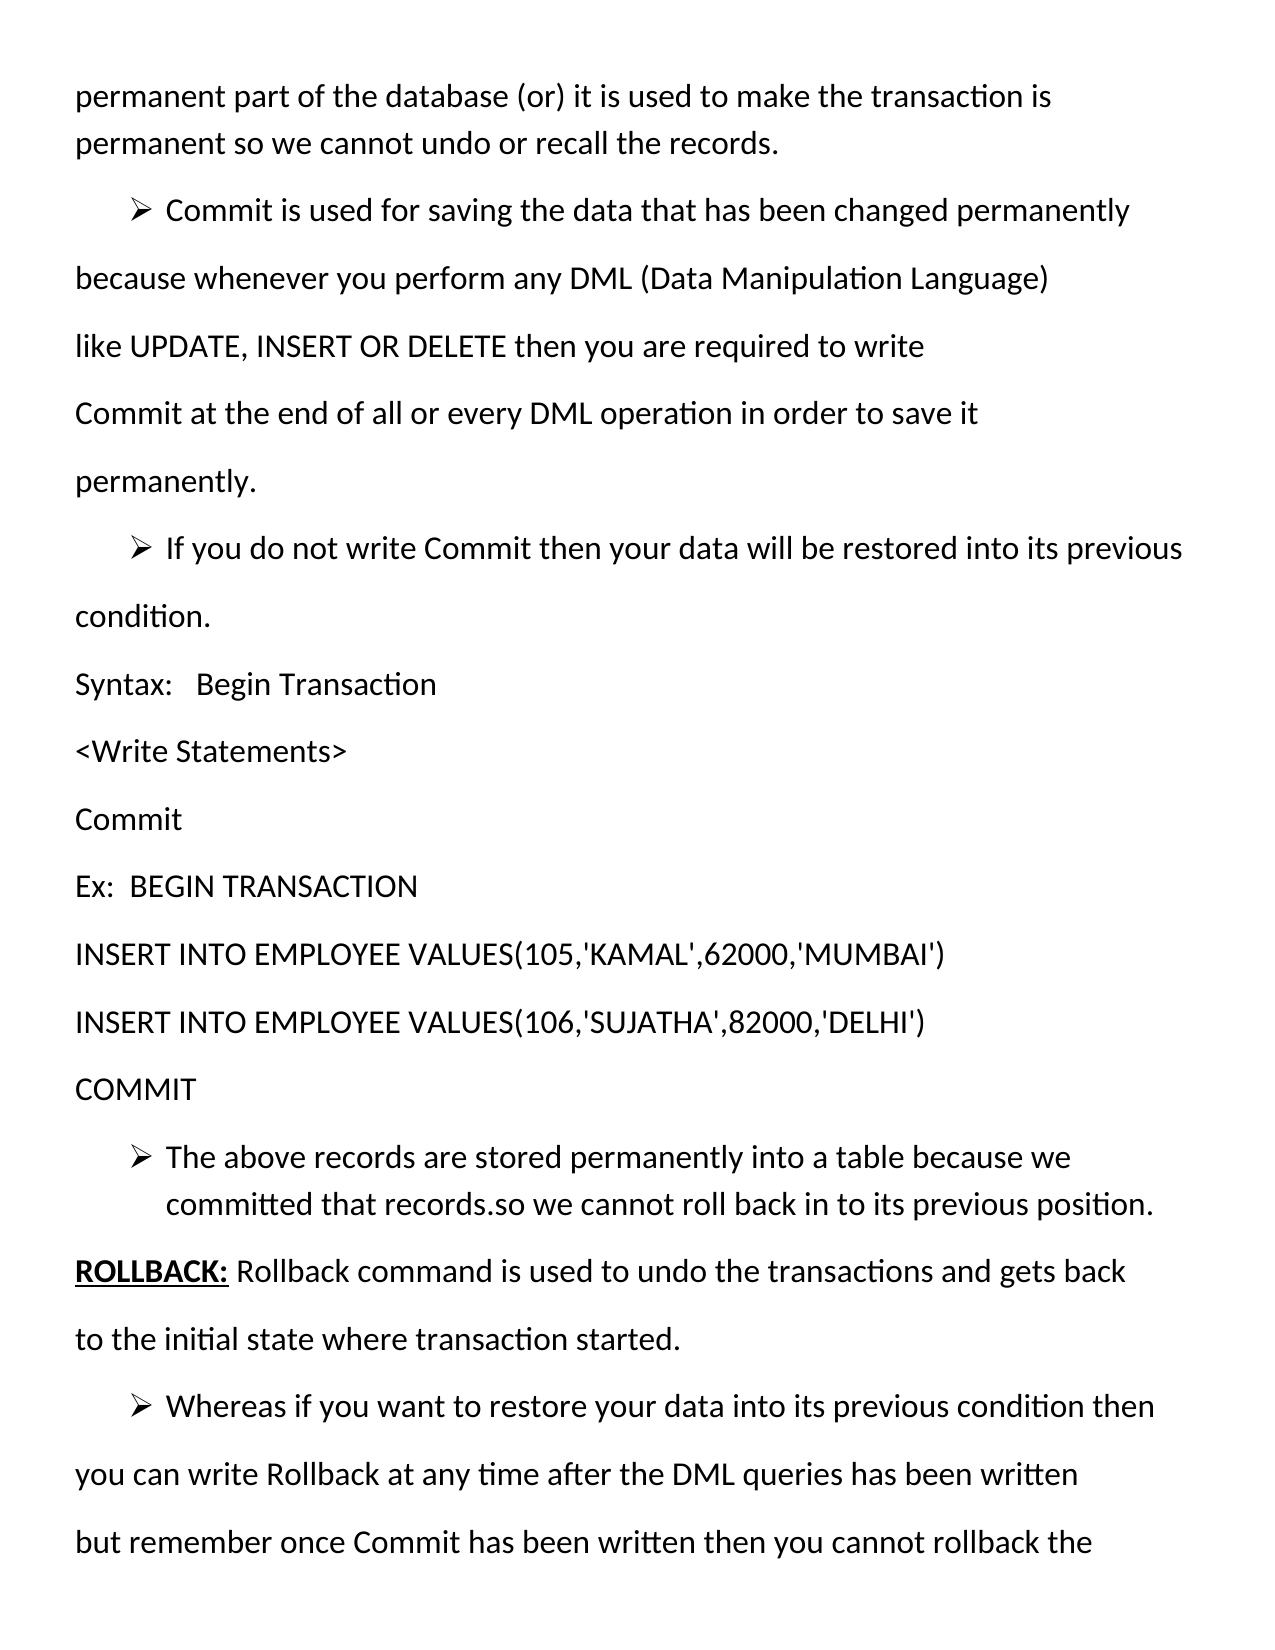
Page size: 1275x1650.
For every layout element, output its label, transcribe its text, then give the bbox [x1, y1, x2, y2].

text condition. [75, 595, 1200, 636]
text Ex: BEGIN TRANSACTION [75, 865, 1200, 906]
list If you do not write Commit then your data will be restored into its previous [128, 527, 1200, 568]
text INSERT INTO EMPLOYEE VALUES(106,'SUJATHA',82000,'DELHI') [75, 1001, 1200, 1041]
text permanent part of the database (or) it is used to make the transaction is permanent so we cannot undo or recall the records. [75, 75, 1200, 162]
list Whereas if you want to restore your data into its previous condition then [128, 1385, 1200, 1426]
text to the initial state where transaction started. [75, 1318, 1200, 1358]
text COMMIT [75, 1068, 1200, 1109]
text but remember once Commit has been written then you cannot rollback the [75, 1521, 1200, 1561]
text because whenever you perform any DML (Data Manipulation Language) [75, 257, 1200, 298]
text Commit at the end of all or every DML operation in order to save it [75, 392, 1200, 433]
text <Write Statements> [75, 730, 1200, 771]
list Commit is used for saving the data that has been changed permanently [128, 189, 1200, 230]
text permanently. [75, 460, 1200, 501]
text Syntax: Begin Transaction [75, 663, 1200, 703]
text you can write Rollback at any time after the DML queries has been written [75, 1453, 1200, 1494]
list The above records are stored permanently into a table because we committed that records.so we cannot roll back in to its previous position. [128, 1136, 1200, 1223]
text ROLLBACK: Rollback command is used to undo the transactions and gets back [75, 1250, 1200, 1291]
text Commit [75, 798, 1200, 838]
text INSERT INTO EMPLOYEE VALUES(105,'KAMAL',62000,'MUMBAI') [75, 933, 1200, 974]
text like UPDATE, INSERT OR DELETE then you are required to write [75, 324, 1200, 365]
